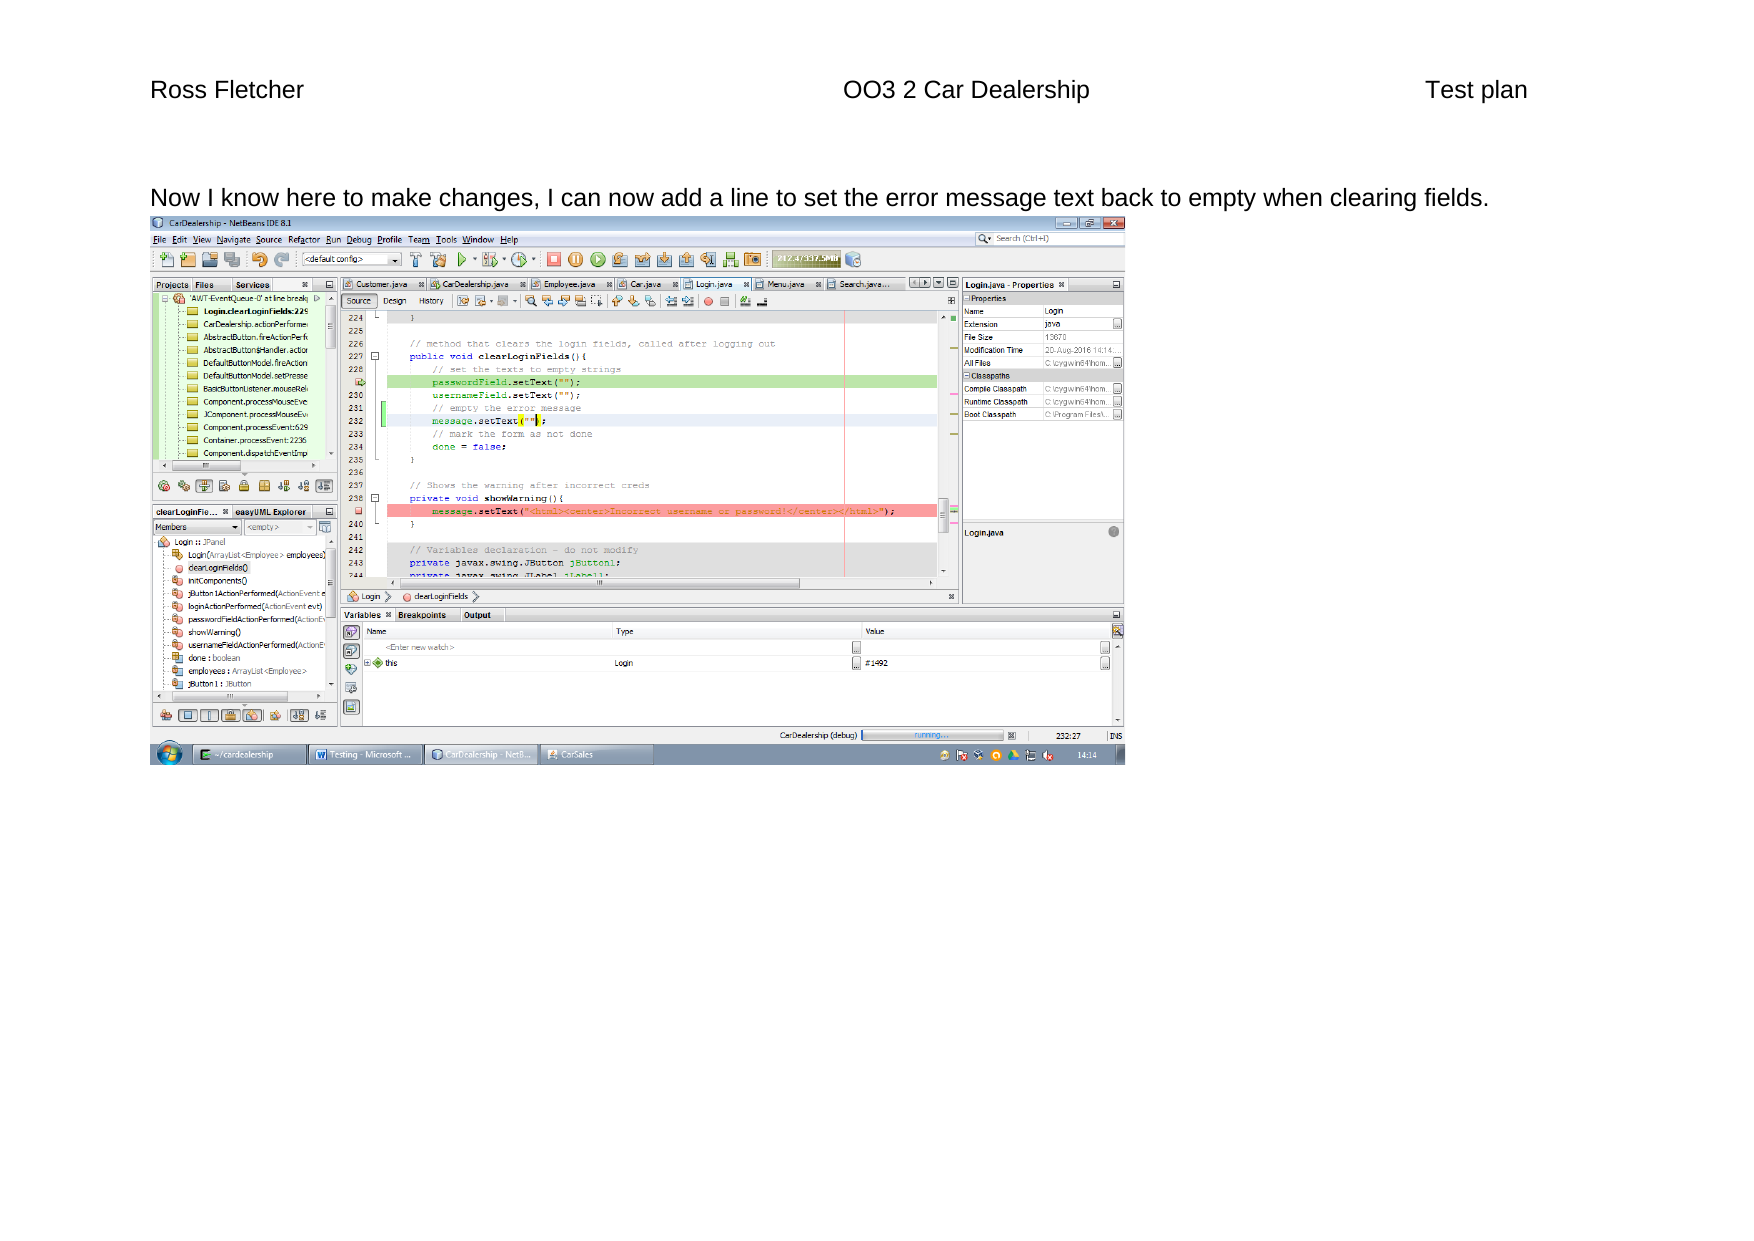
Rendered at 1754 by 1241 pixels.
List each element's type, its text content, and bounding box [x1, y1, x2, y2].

picture [150, 216, 1125, 765]
text Now I know here to make changes, I can now add a line to set the error message text back to empty when clearing fields. [150, 183, 1604, 212]
